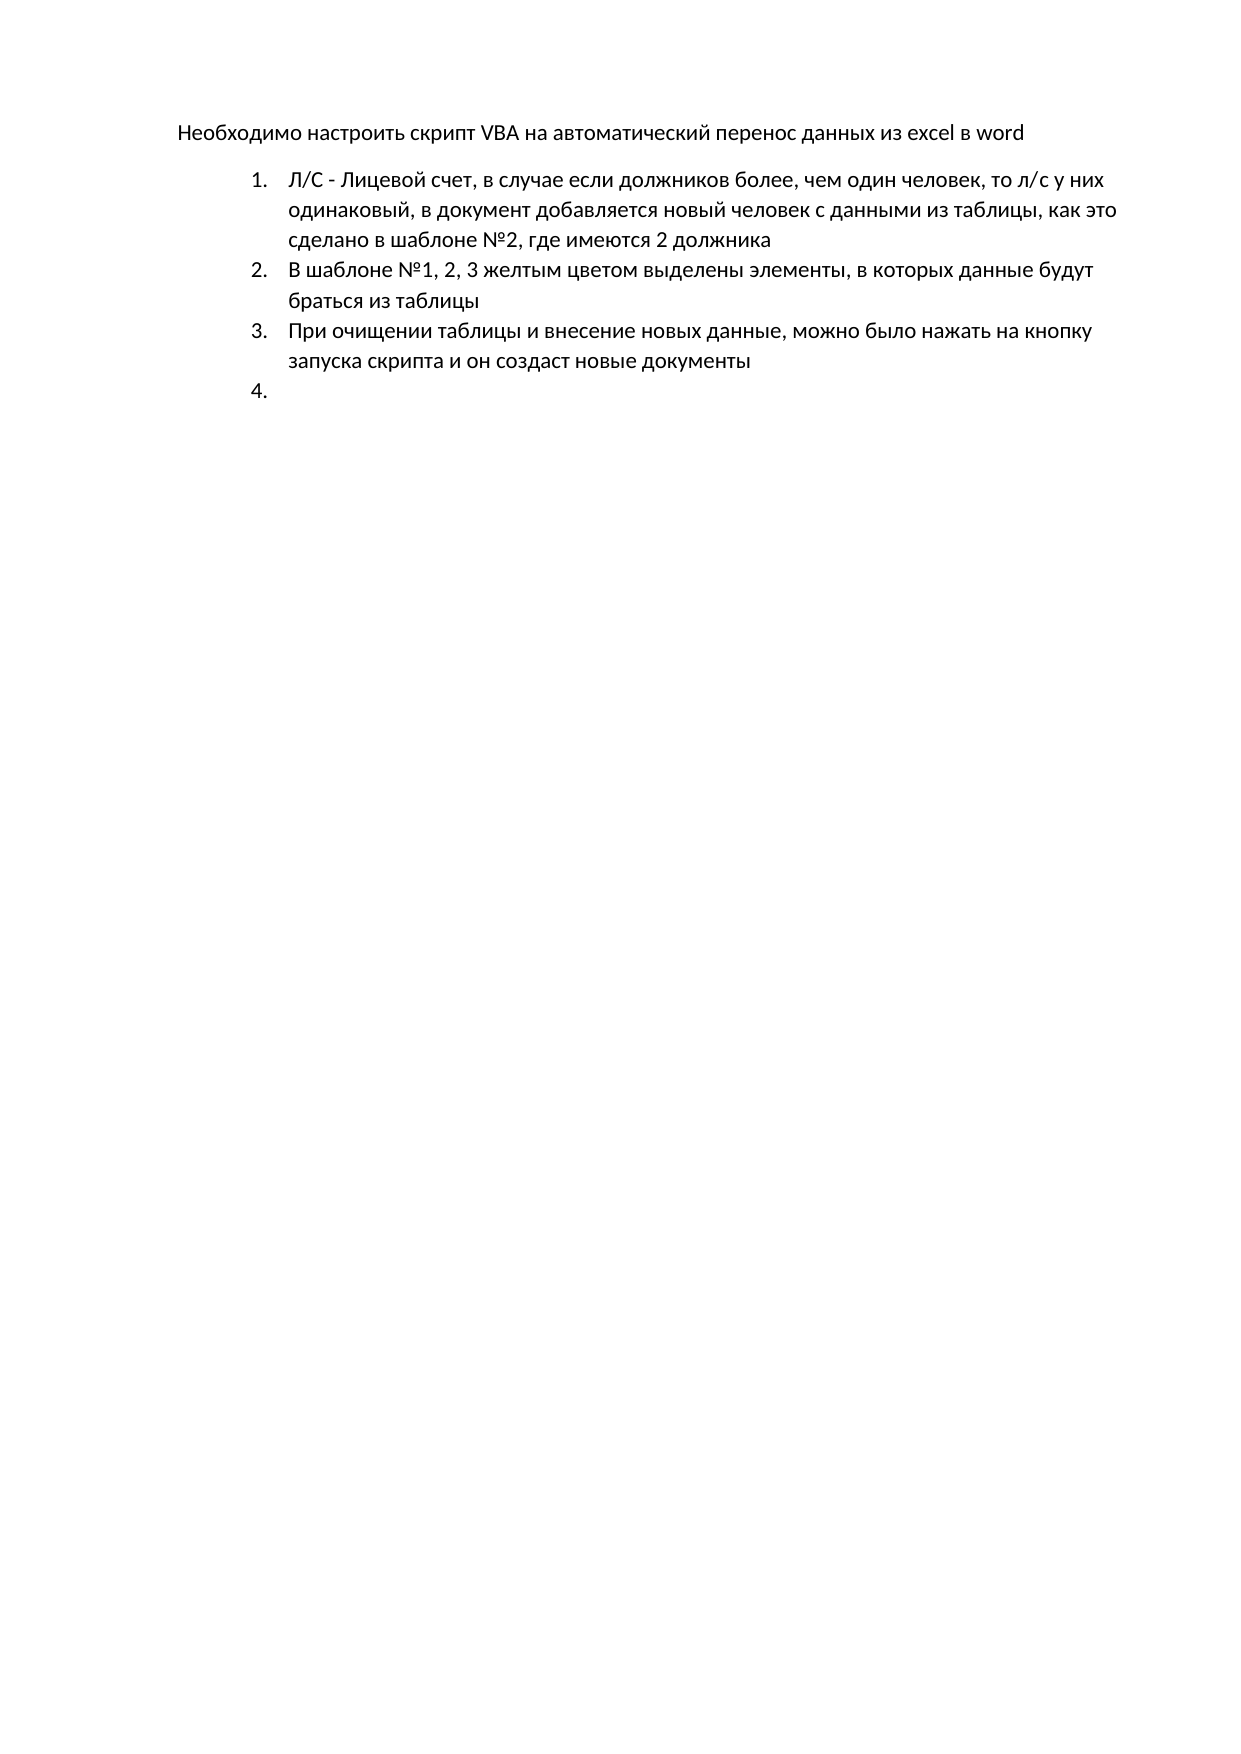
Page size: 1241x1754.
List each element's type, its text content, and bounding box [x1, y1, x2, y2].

list Л/С - Лицевой счет, в случае если должников более, чем один человек, то л/c у них одинаковый, в документ добавляется новый человек с данными из таблицы, как это сделано в шаблоне №2, где имеются 2 должника [251, 165, 1152, 253]
list В шаблоне №1, 2, 3 желтым цветом выделены элементы, в которых данные будут браться из таблицы [251, 256, 1152, 314]
list При очищении таблицы и внесение новых данные, можно было нажать на кнопку запуска скрипта и он создаст новые документы [251, 316, 1152, 374]
text Необходимо настроить скрипт VBA на автоматический перенос данных из excel в word [177, 118, 1152, 146]
